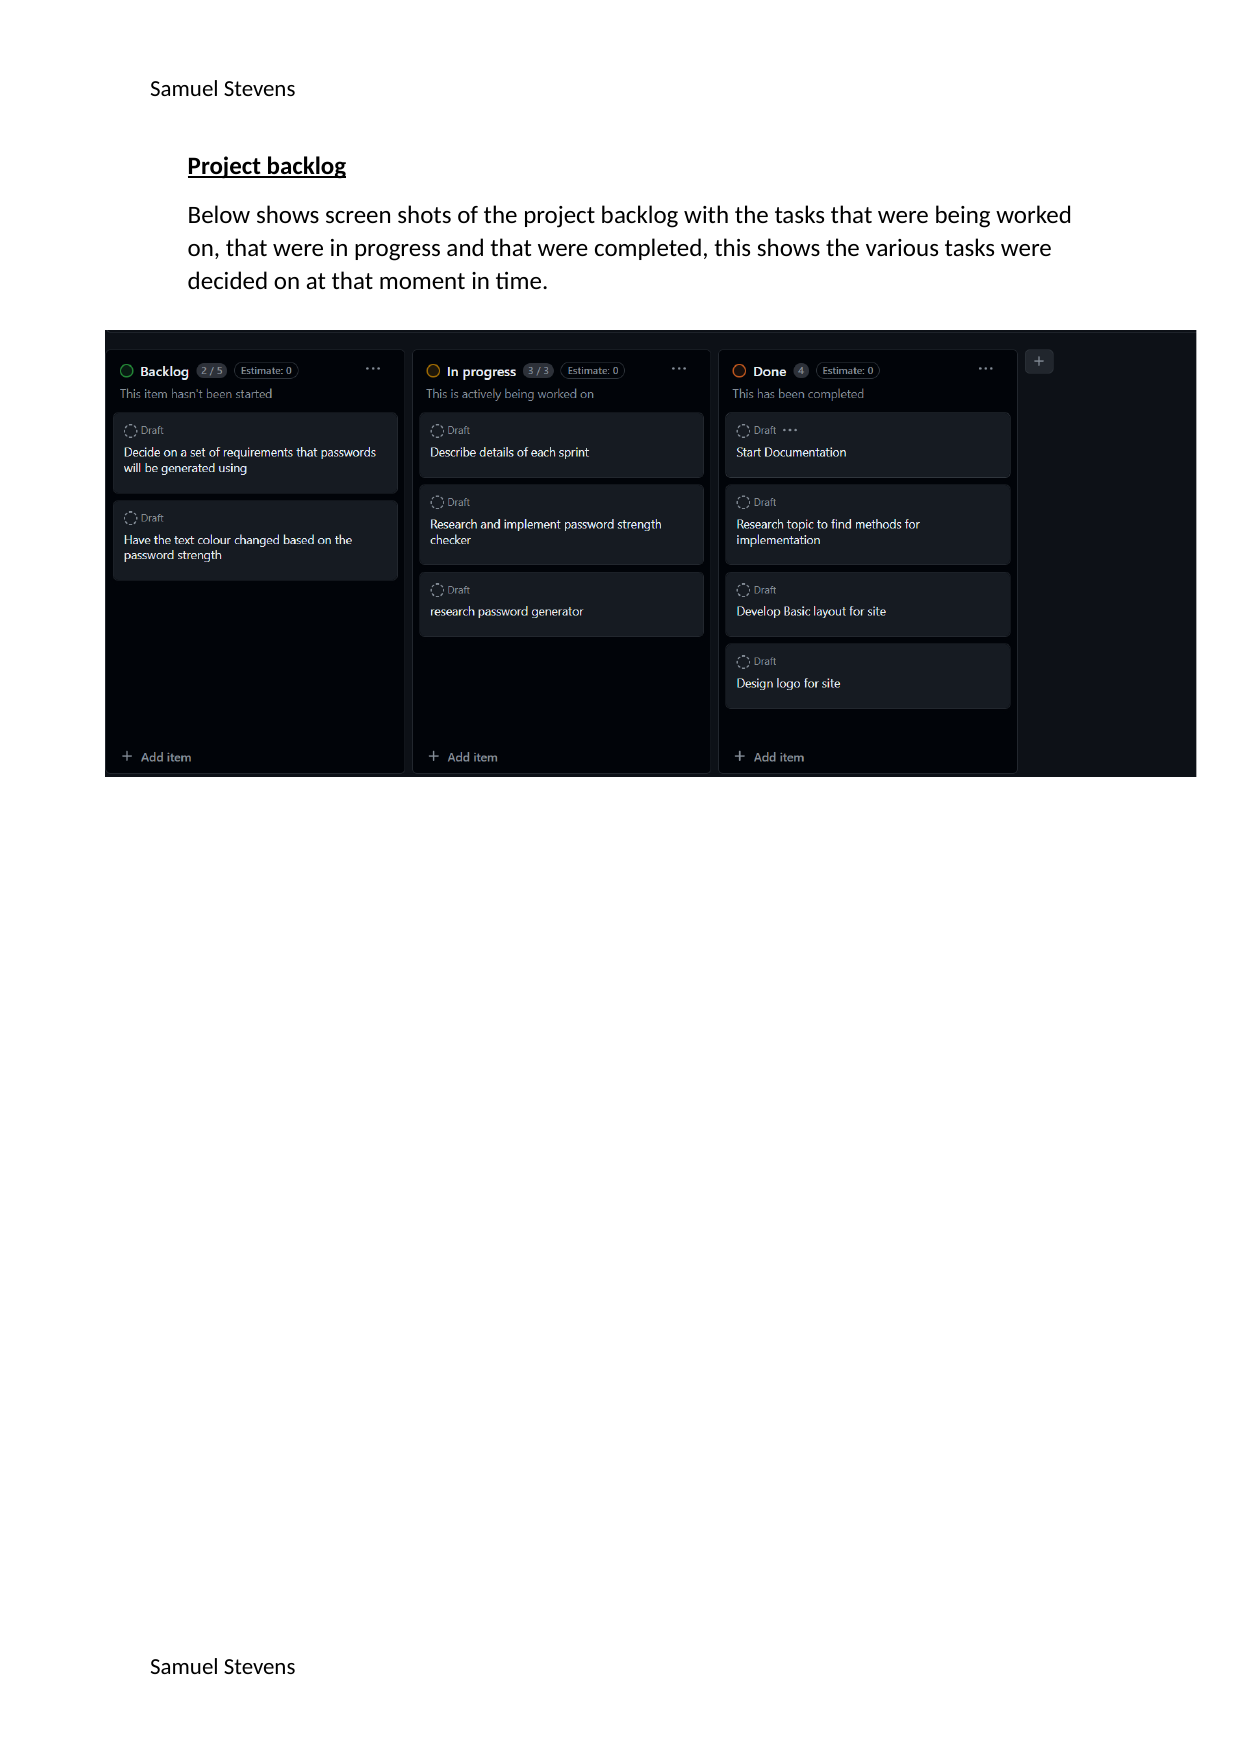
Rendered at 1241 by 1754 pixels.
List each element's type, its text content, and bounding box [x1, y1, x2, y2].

text Below shows screen shots of the project backlog with the tasks that were being worked on, that were in progress and that were completed, this shows the various tasks were decided on at that moment in time. [187, 199, 1090, 296]
picture [105, 330, 1197, 777]
text Project backlog [187, 150, 1090, 181]
